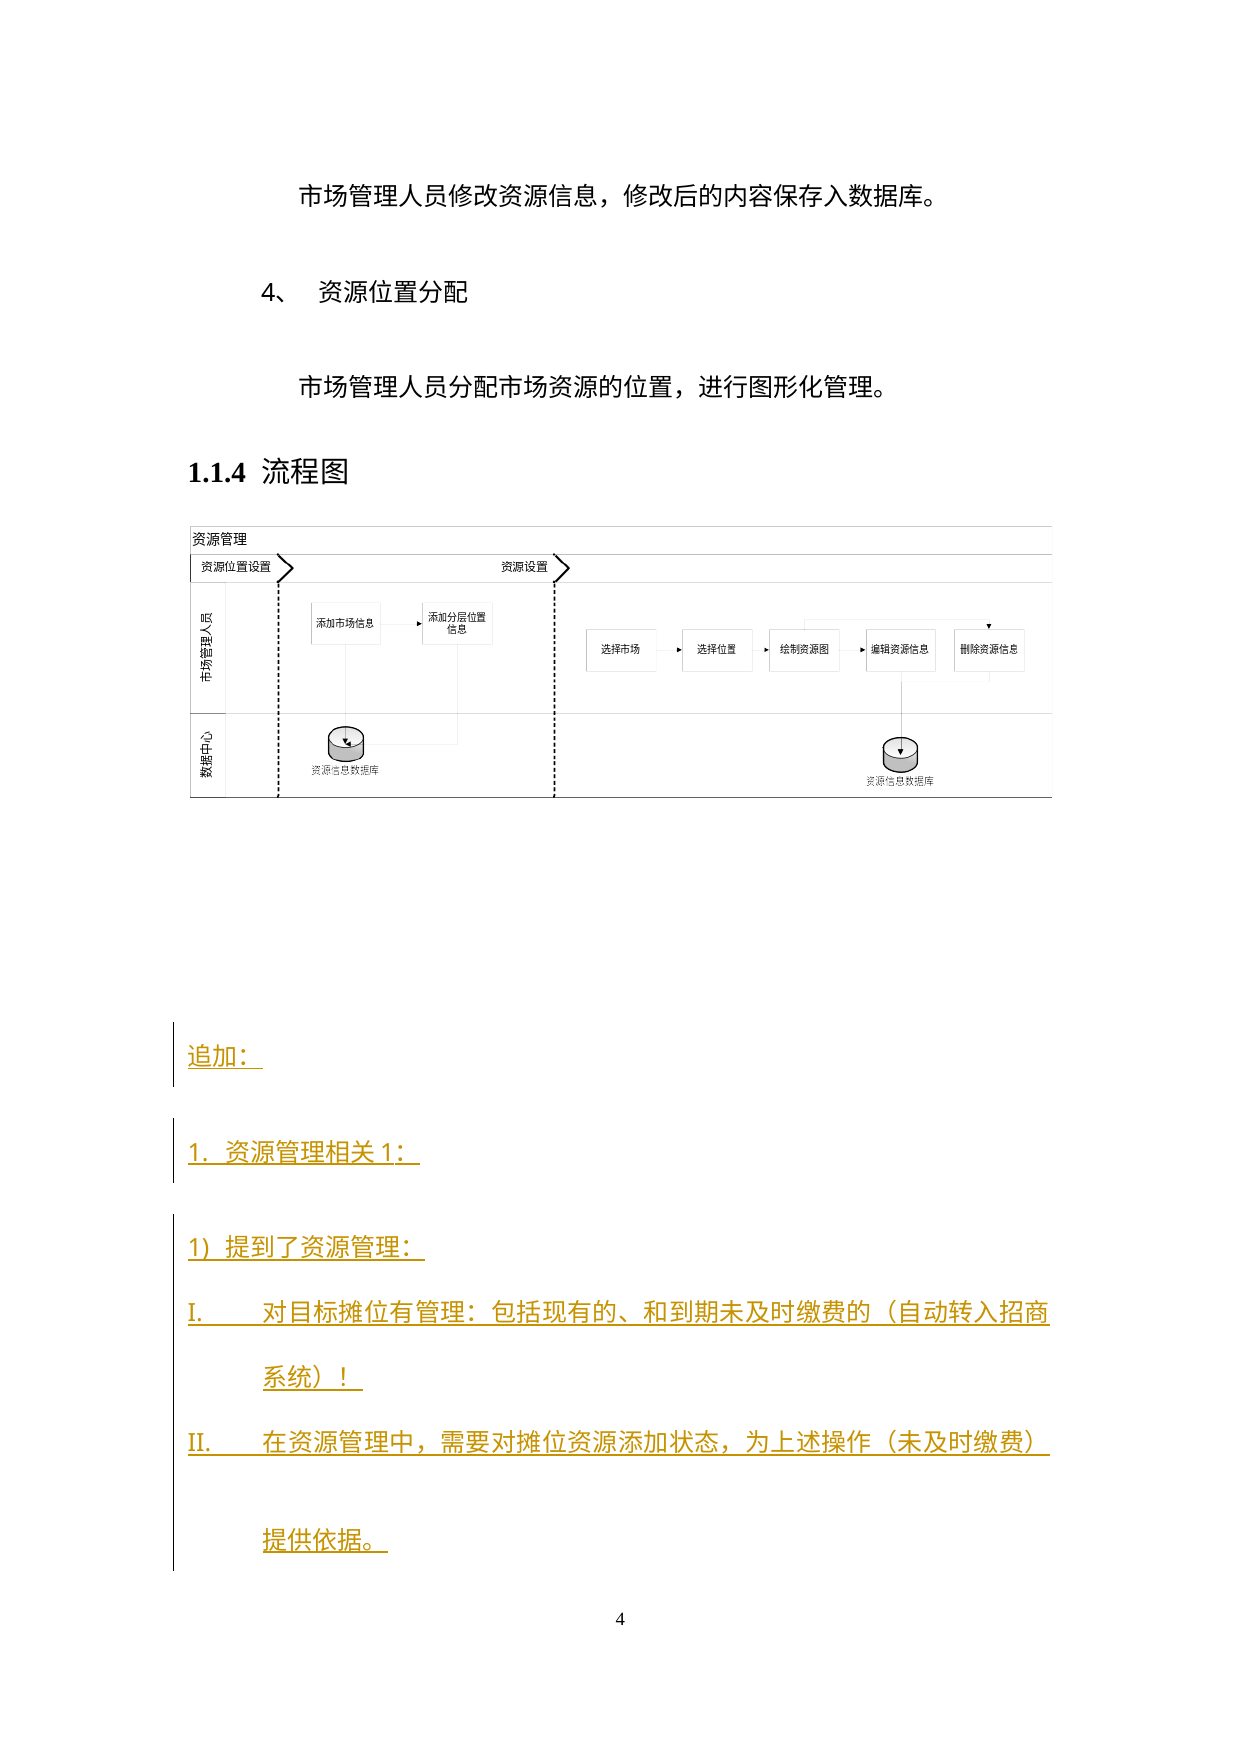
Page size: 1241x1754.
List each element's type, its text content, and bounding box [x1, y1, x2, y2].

text 市场管理人员修改资源信息，修改后的内容保存入数据库。 [298, 162, 1053, 227]
list 资源位置分配 [261, 258, 1053, 323]
list 流程图 [187, 449, 1053, 491]
text 市场管理人员分配市场资源的位置，进行图形化管理。 [298, 353, 1053, 418]
